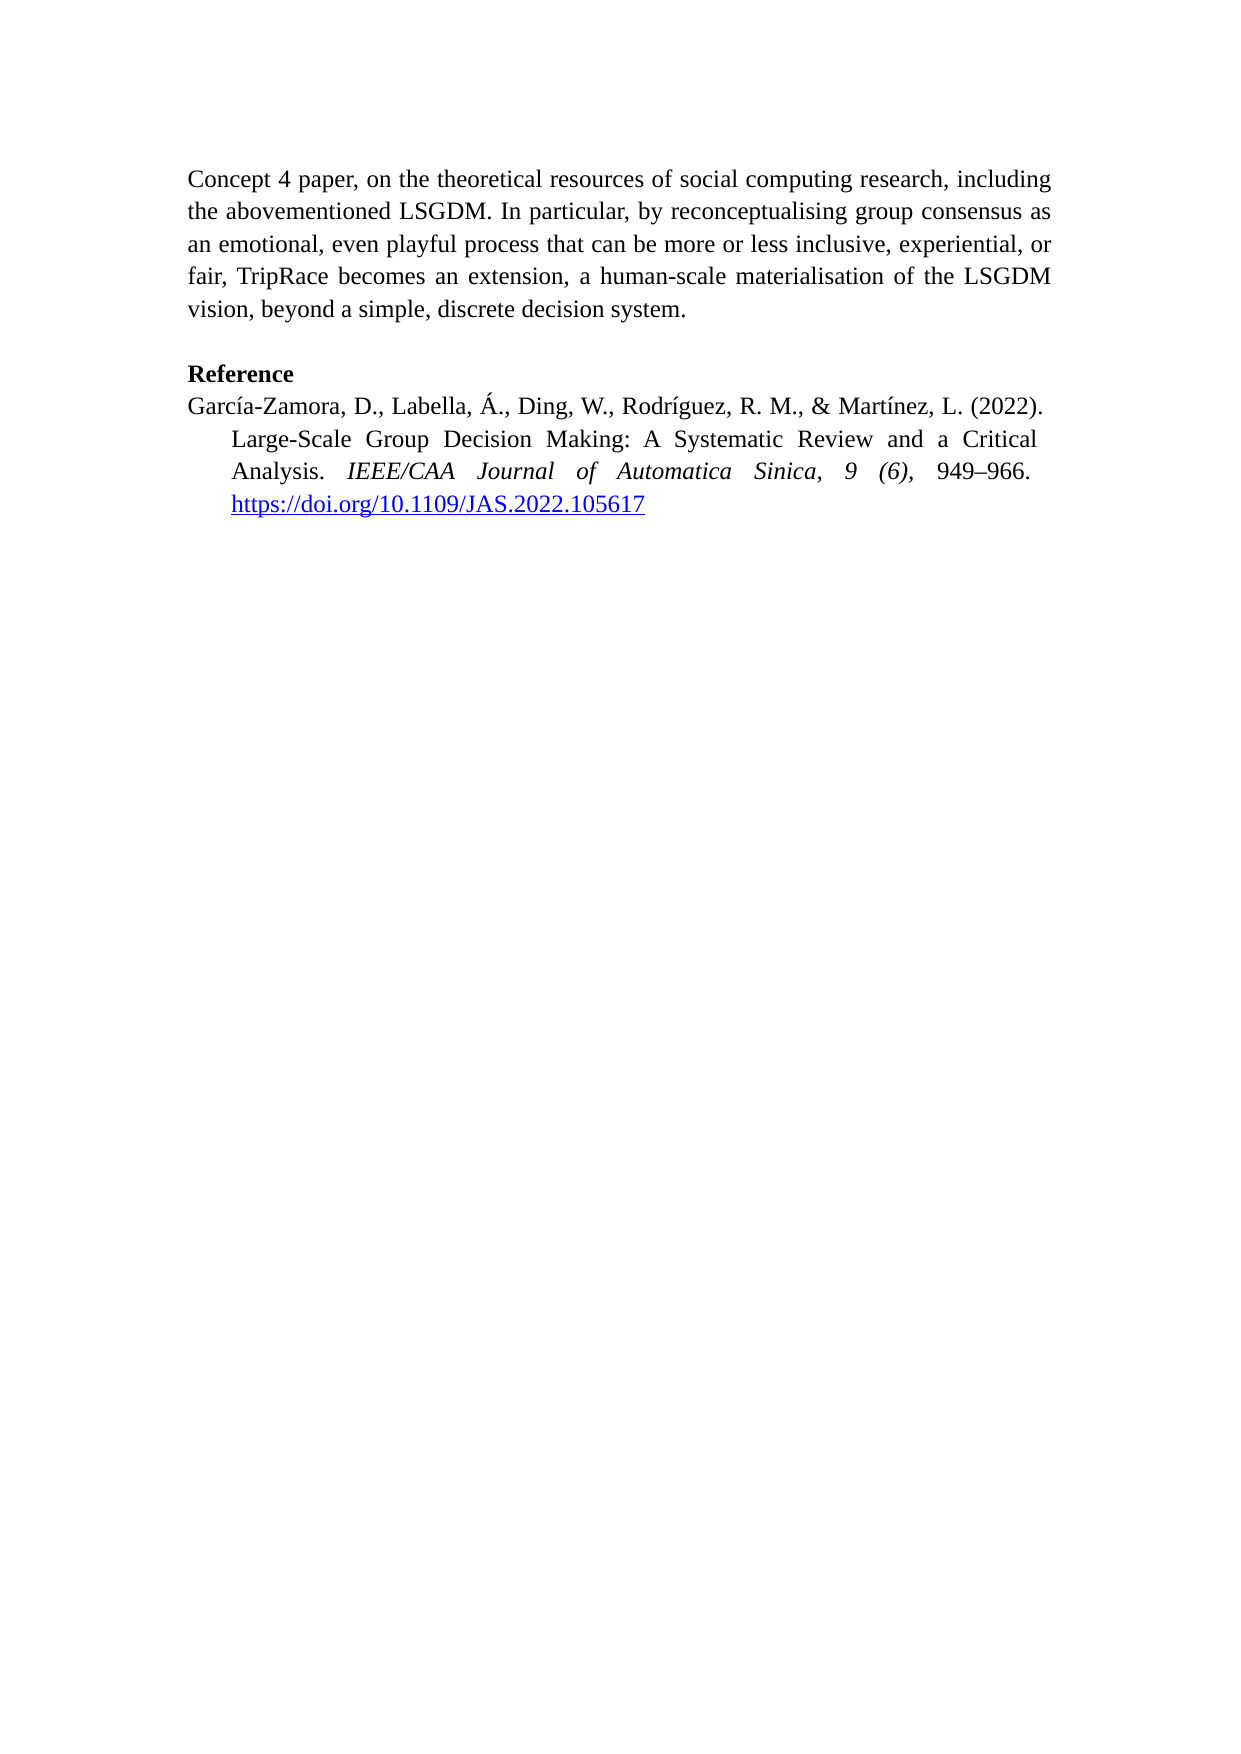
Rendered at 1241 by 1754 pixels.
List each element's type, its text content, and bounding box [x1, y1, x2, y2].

text García-Zamora, D., Labella, Á., Ding, W., Rodríguez, R. M., & Martínez, L. (2022). Large-Scale Group Decision Making: A Systematic Review and a Critical Analysis. IEEE/CAA Journal of Automatica Sinica, 9 (6), 949–966. https://doi.org/10.1109/JAS.2022.105617 [187, 389, 1053, 519]
text Reference [187, 357, 1053, 389]
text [187, 162, 1053, 324]
